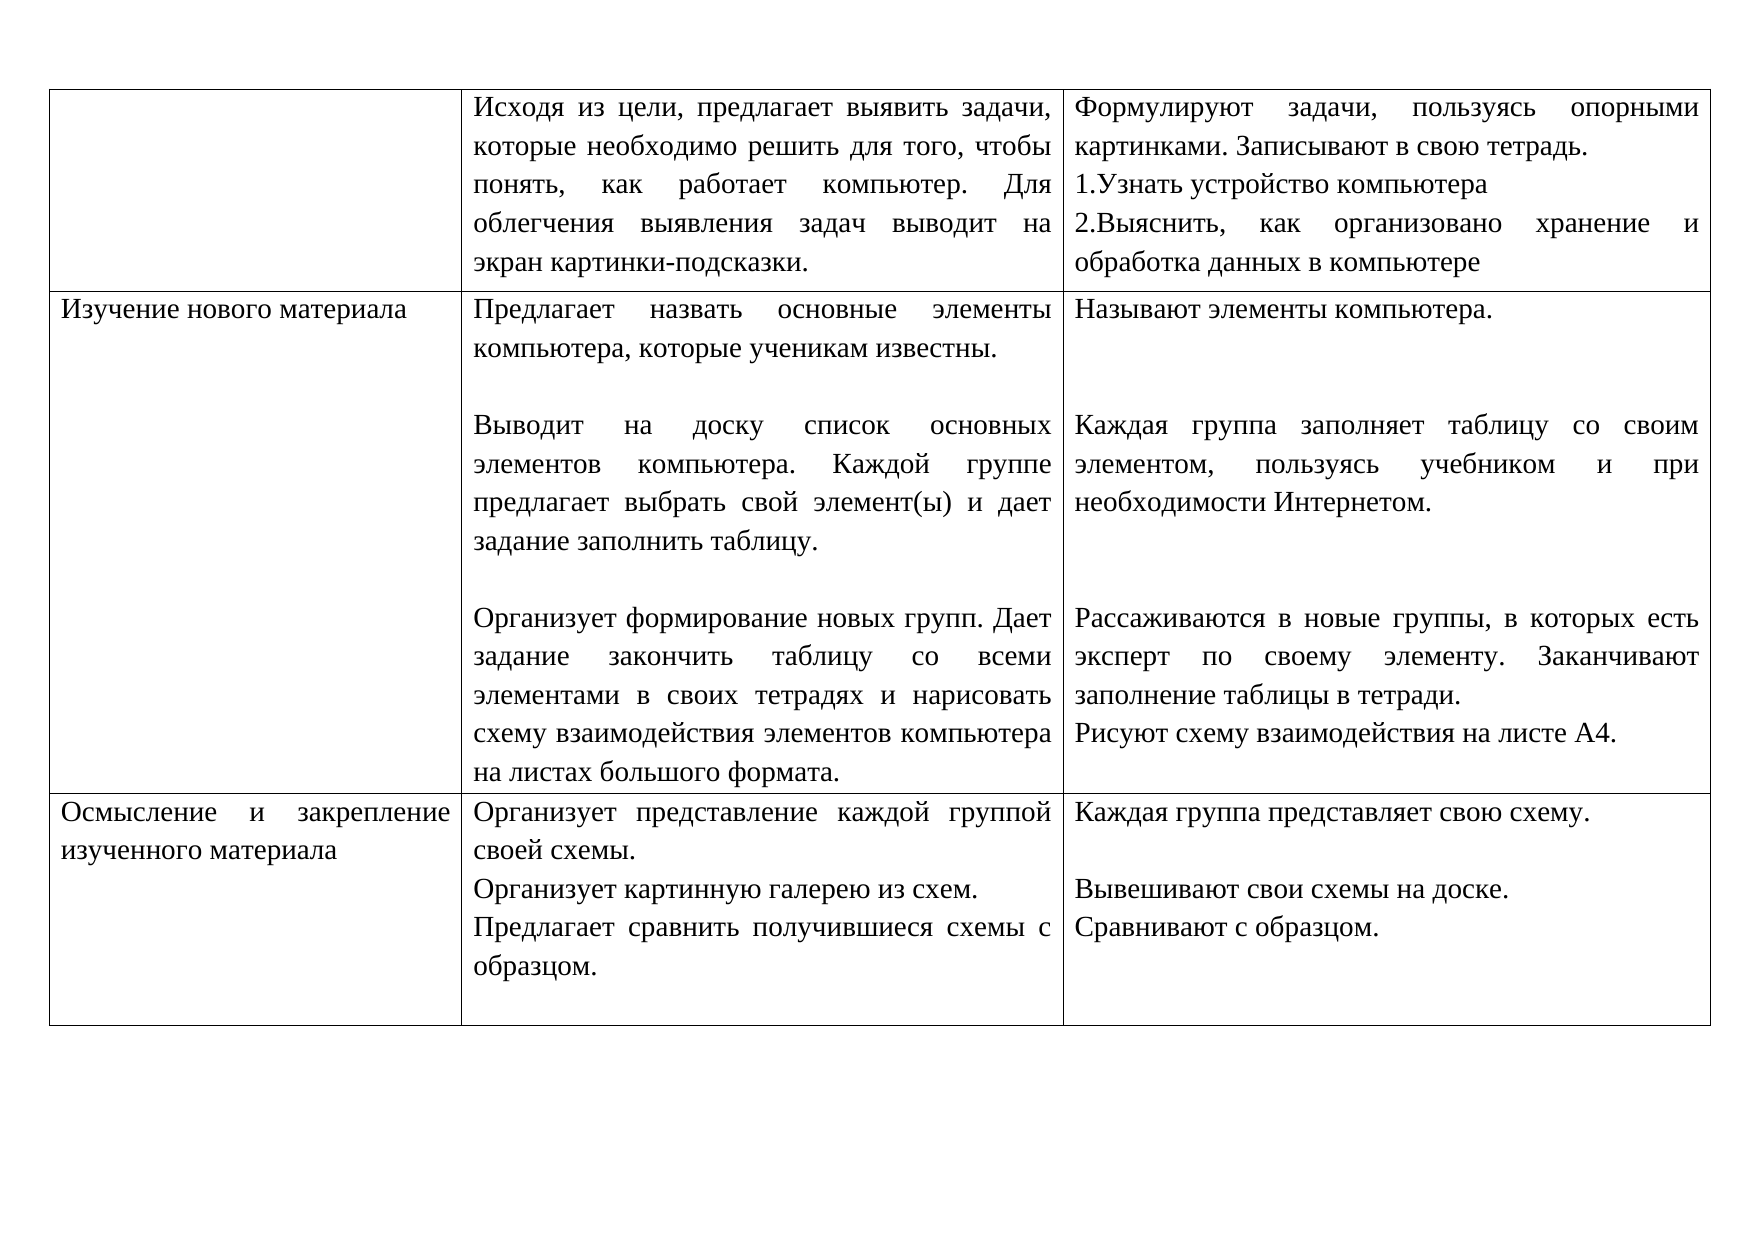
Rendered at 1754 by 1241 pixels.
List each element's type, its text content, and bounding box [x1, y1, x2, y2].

table_cell Предлагает назвать основные элементы компьютера, которые ученикам известны. Выводит на доску список основных элементов компьютера. Каждой группе предлагает выбрать свой элемент(ы) и дает задание заполнить таблицу. Организует формирование новых групп. Дает задание закончить таблицу со всеми элементами в своих тетрадях и нарисовать схему взаимодействия элементов компьютера на листах большого формата. [462, 292, 1063, 793]
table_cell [1064, 90, 1710, 291]
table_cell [50, 90, 461, 291]
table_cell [1064, 794, 1710, 1025]
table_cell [462, 90, 1063, 291]
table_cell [462, 794, 1063, 1025]
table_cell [50, 794, 461, 1025]
table_cell Называют элементы компьютера. Каждая группа заполняет таблицу со своим элементом, пользуясь учебником и при необходимости Интернетом. Рассаживаются в новые группы, в которых есть эксперт по своему элементу. Заканчивают заполнение таблицы в тетради. Рисуют схему взаимодействия на листе А4. [1064, 292, 1710, 793]
table_cell Изучение нового материала [50, 292, 461, 793]
